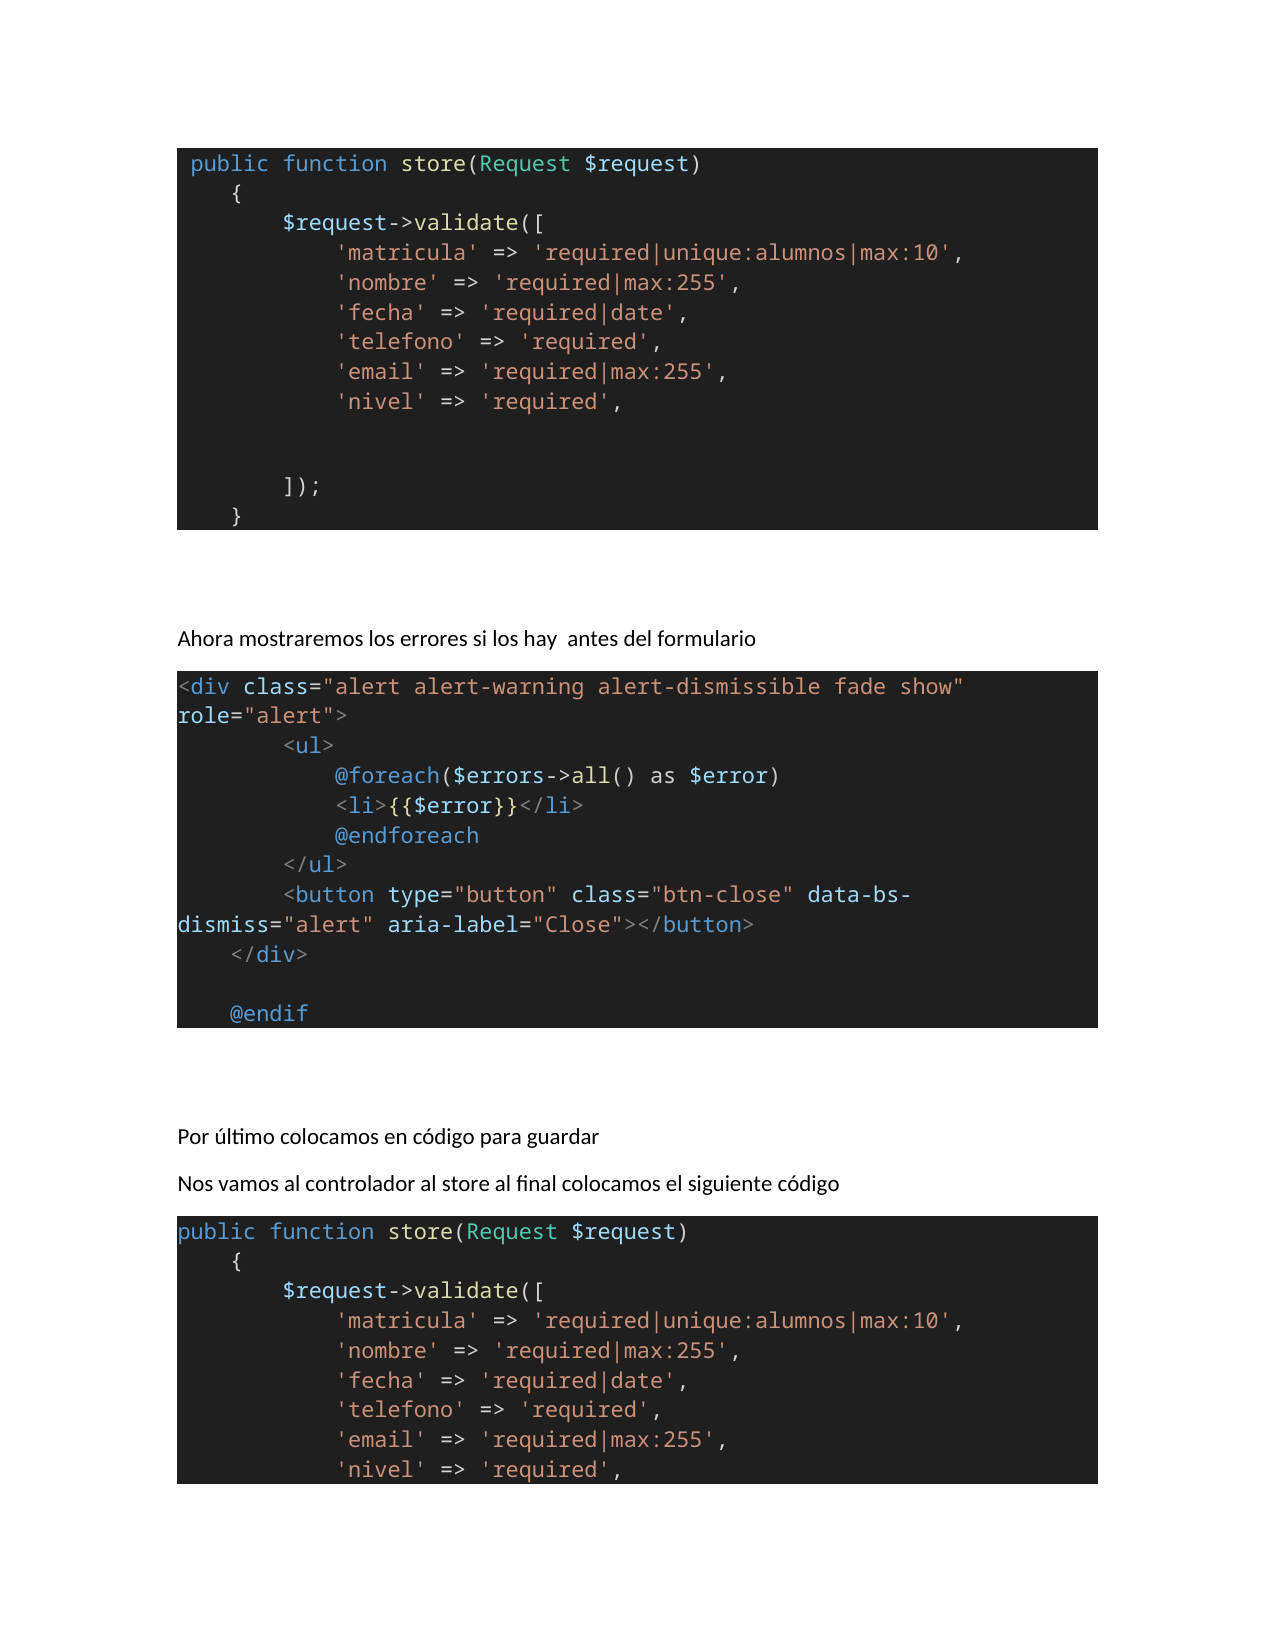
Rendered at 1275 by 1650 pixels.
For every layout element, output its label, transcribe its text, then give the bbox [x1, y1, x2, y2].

text @endif [177, 998, 1098, 1028]
text 'matricula' => 'required|unique:alumnos|max:10', [177, 1305, 1098, 1335]
text 'email' => 'required|max:255', [177, 1424, 1098, 1454]
text 'fecha' => 'required|date', [177, 1365, 1098, 1394]
text Ahora mostraremos los errores si los hay antes del formulario [177, 624, 1098, 652]
text @endforeach [177, 820, 1098, 849]
text 'matricula' => 'required|unique:alumnos|max:10', [177, 237, 1098, 267]
text 'nivel' => 'required', [177, 386, 1098, 416]
text </div> [177, 939, 1098, 969]
text 'telefono' => 'required', [177, 1394, 1098, 1424]
text Por último colocamos en código para guardar [177, 1122, 1098, 1150]
text ]); [177, 471, 1098, 500]
text 'nombre' => 'required|max:255', [177, 1335, 1098, 1365]
text <ul> [177, 730, 1098, 760]
text $request->validate([ [177, 207, 1098, 237]
text @foreach($errors->all() as $error) [177, 760, 1098, 790]
text 'email' => 'required|max:255', [177, 356, 1098, 386]
text <button type="button" class="btn-close" data-bs-dismiss="alert" aria-label="Close"></button> [177, 879, 1098, 939]
text 'nivel' => 'required', [177, 1454, 1098, 1484]
text <li>{{$error}}</li> [177, 790, 1098, 820]
text { [177, 1246, 1098, 1275]
text } [177, 500, 1098, 530]
text public function store(Request $request) [177, 148, 1098, 177]
text { [177, 177, 1098, 207]
text Nos vamos al controlador al store al final colocamos el siguiente código [177, 1169, 1098, 1197]
text </ul> [177, 849, 1098, 879]
text $request->validate([ [177, 1275, 1098, 1305]
text 'telefono' => 'required', [177, 326, 1098, 356]
text <div class="alert alert-warning alert-dismissible fade show" role="alert"> [177, 671, 1098, 730]
text 'fecha' => 'required|date', [177, 297, 1098, 326]
text public function store(Request $request) [177, 1216, 1098, 1246]
text 'nombre' => 'required|max:255', [177, 267, 1098, 297]
